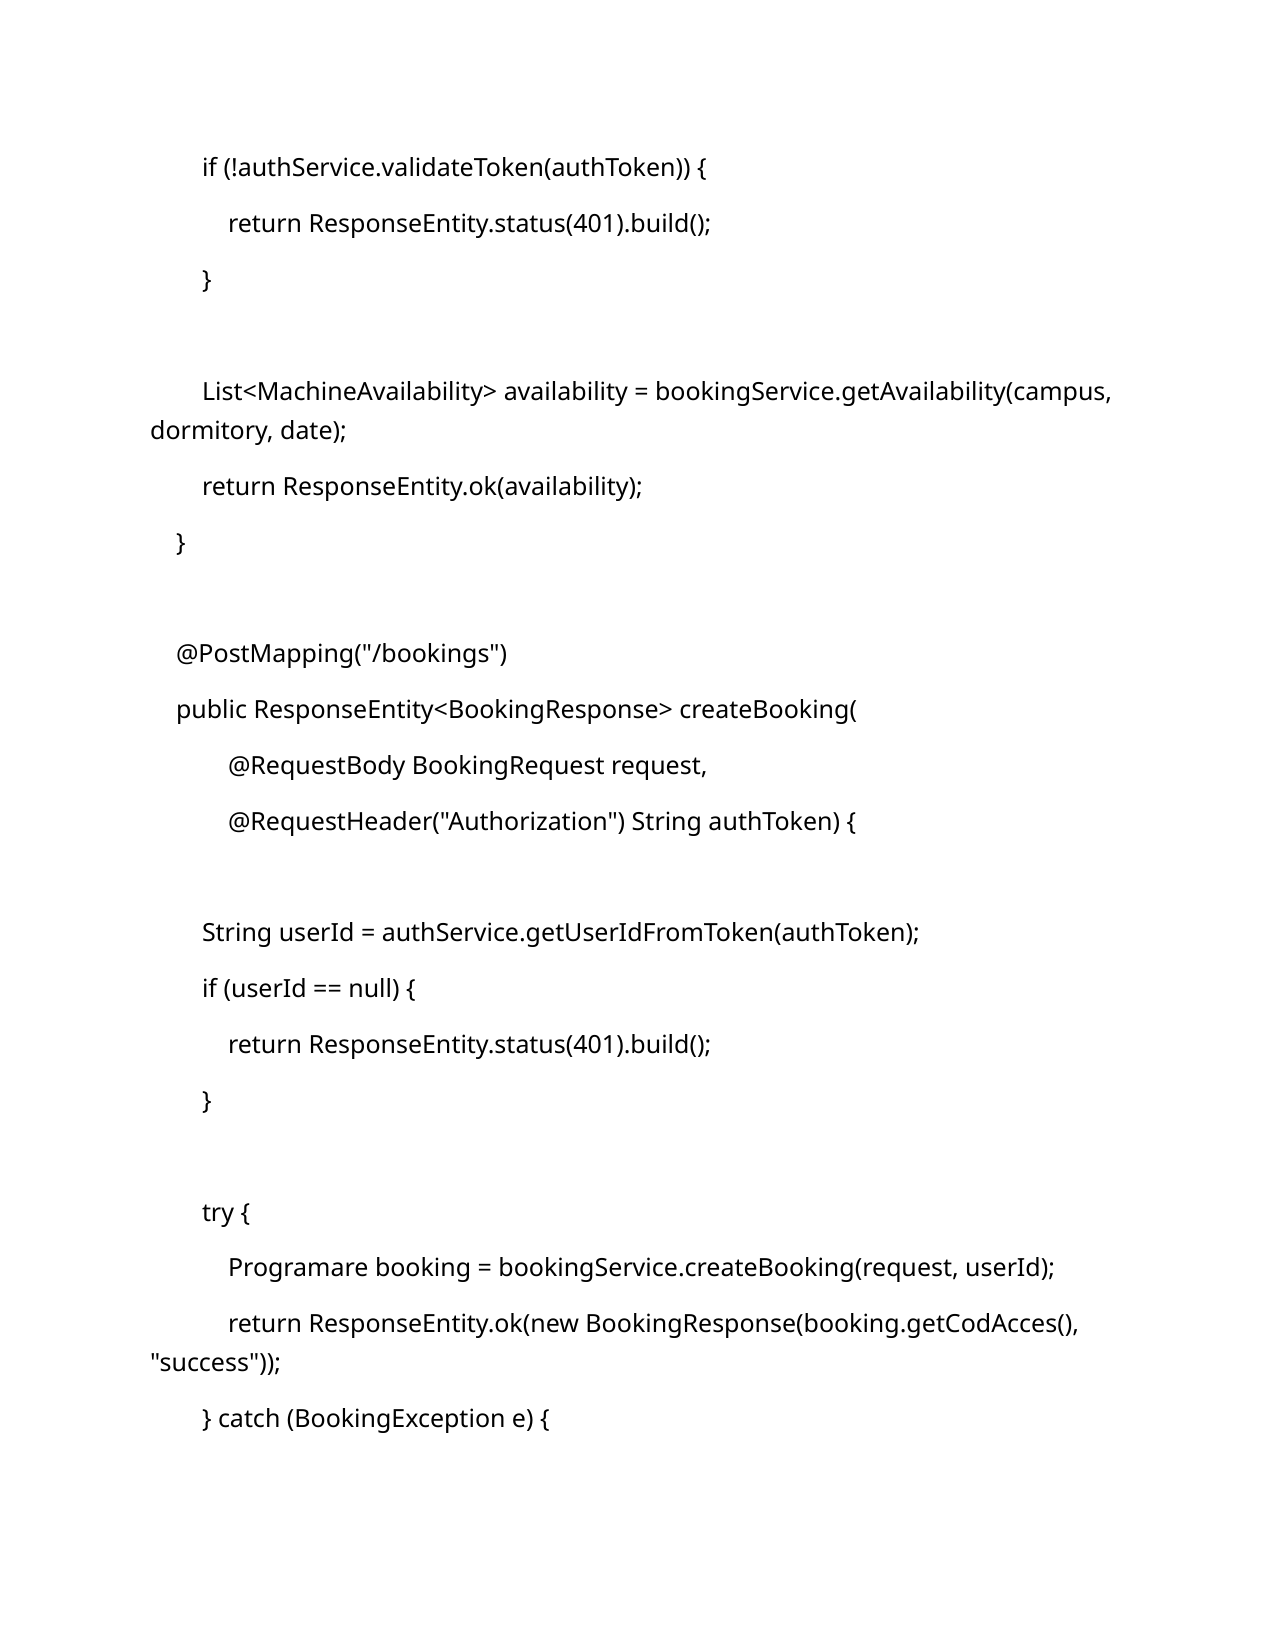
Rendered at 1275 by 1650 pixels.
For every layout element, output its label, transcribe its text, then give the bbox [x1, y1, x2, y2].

text return ResponseEntity.ok(availability); [150, 468, 1125, 502]
text } [150, 524, 1125, 558]
text @RequestBody BookingRequest request, [150, 747, 1125, 782]
text return ResponseEntity.ok(new BookingResponse(booking.getCodAcces(), "success")); [150, 1306, 1125, 1379]
text if (userId == null) { [150, 971, 1125, 1005]
text @RequestHeader("Authorization") String authToken) { [150, 803, 1125, 837]
text if (!authService.validateToken(authToken)) { [150, 150, 1125, 184]
text String userId = authService.getUserIdFromToken(authToken); [150, 915, 1125, 949]
text @PostMapping("/bookings") [150, 636, 1125, 670]
text } [150, 1082, 1125, 1117]
text } [150, 262, 1125, 296]
text return ResponseEntity.status(401).build(); [150, 206, 1125, 240]
text return ResponseEntity.status(401).build(); [150, 1027, 1125, 1061]
text try { [150, 1194, 1125, 1228]
text } catch (BookingException e) { [150, 1401, 1125, 1435]
text public ResponseEntity<BookingResponse> createBooking( [150, 692, 1125, 726]
text List<MachineAvailability> availability = bookingService.getAvailability(campus, dormitory, date); [150, 373, 1125, 447]
text Programare booking = bookingService.createBooking(request, userId); [150, 1250, 1125, 1284]
